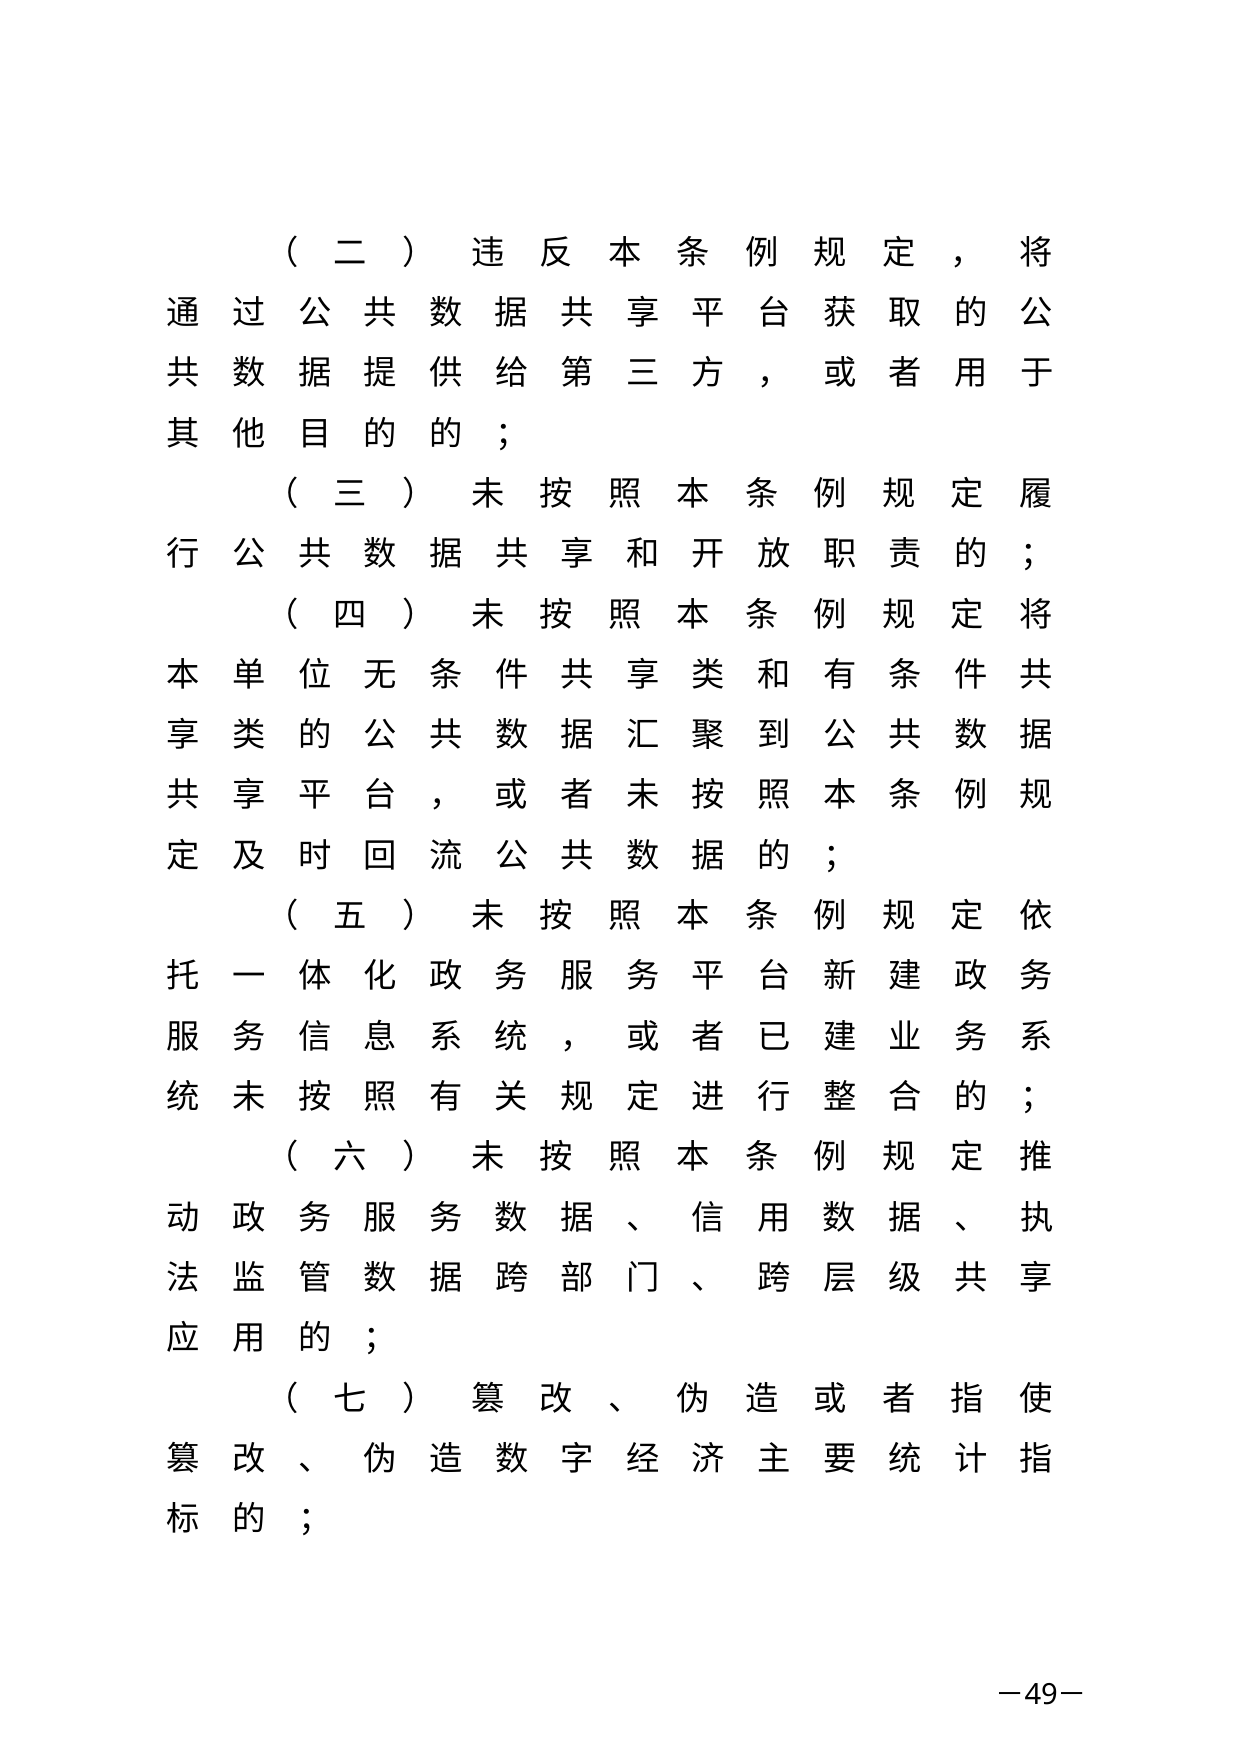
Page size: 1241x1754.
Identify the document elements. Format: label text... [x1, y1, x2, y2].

text （二）违反本条例规定，将通过公共数据共享平台获取的公共数据提供给第三方，或者用于其他目的的； [167, 219, 1085, 461]
text （三）未按照本条例规定履行公共数据共享和开放职责的； [167, 461, 1085, 581]
text （七）篡改、伪造或者指使篡改、伪造数字经济主要统计指标的； [167, 1365, 1085, 1546]
text （四）未按照本条例规定将本单位无条件共享类和有条件共享类的公共数据汇聚到公共数据共享平台，或者未按照本条例规定及时回流公共数据的； [167, 581, 1085, 883]
text （六）未按照本条例规定推动政务服务数据、信用数据、执法监管数据跨部门、跨层级共享应用的； [167, 1124, 1085, 1365]
text （五）未按照本条例规定依托一体化政务服务平台新建政务服务信息系统，或者已建业务系统未按照有关规定进行整合的； [167, 883, 1085, 1124]
